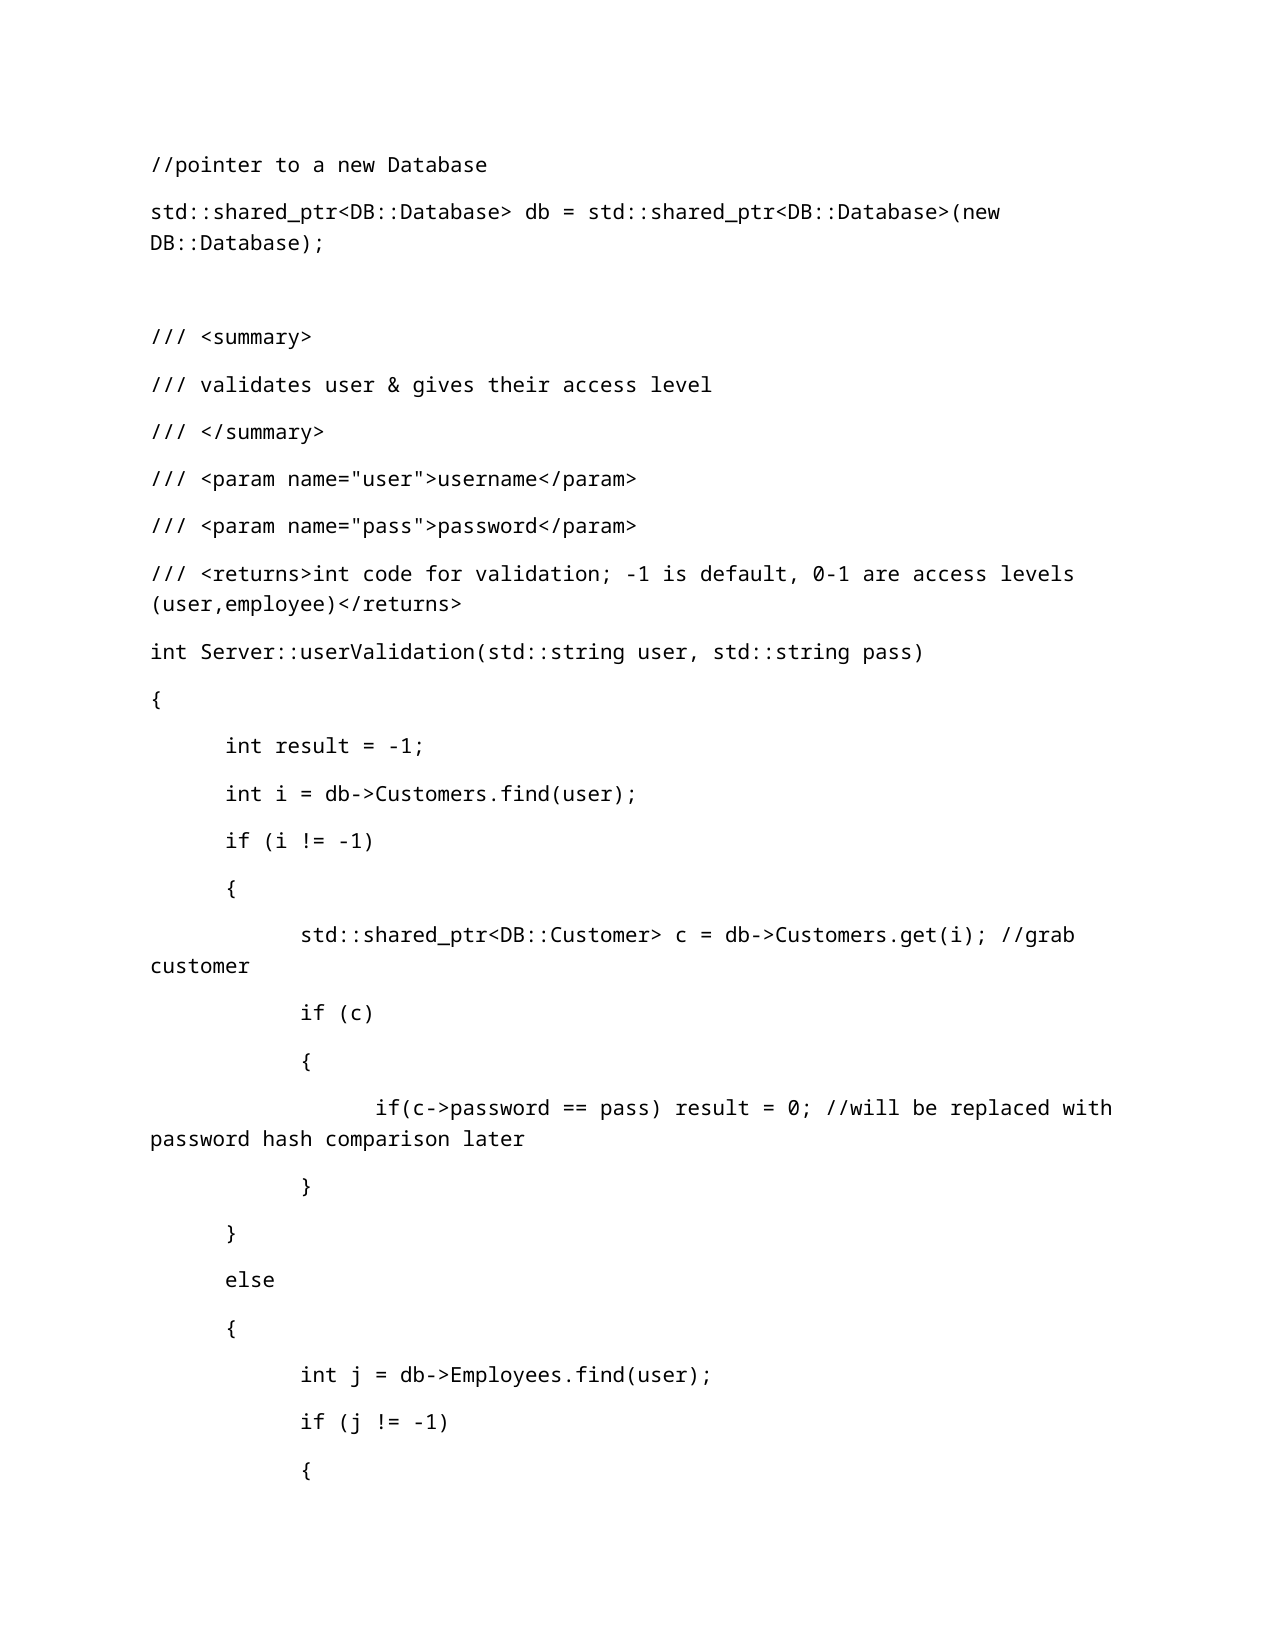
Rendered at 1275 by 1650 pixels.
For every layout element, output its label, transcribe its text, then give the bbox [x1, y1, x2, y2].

text /// <summary> [150, 322, 1125, 351]
text //pointer to a new Database [150, 150, 1125, 178]
text { [150, 684, 1125, 713]
text if (j != -1) [150, 1407, 1125, 1436]
text { [150, 1046, 1125, 1074]
text if (c) [150, 998, 1125, 1027]
text { [150, 1455, 1125, 1483]
text /// validates user & gives their access level [150, 370, 1125, 398]
text } [150, 1218, 1125, 1247]
text int i = db->Customers.find(user); [150, 779, 1125, 807]
text if(c->password == pass) result = 0; //will be replaced with password hash comparison later [150, 1093, 1125, 1152]
text /// <returns>int code for validation; -1 is default, 0-1 are access levels (user,employee)</returns> [150, 559, 1125, 618]
text { [150, 873, 1125, 902]
text std::shared_ptr<DB::Customer> c = db->Customers.get(i); //grab customer [150, 921, 1125, 980]
text /// <param name="pass">password</param> [150, 512, 1125, 540]
text std::shared_ptr<DB::Database> db = std::shared_ptr<DB::Database>(new DB::Database); [150, 197, 1125, 256]
text } [150, 1171, 1125, 1199]
text int Server::userValidation(std::string user, std::string pass) [150, 637, 1125, 665]
text /// <param name="user">username</param> [150, 464, 1125, 493]
text int result = -1; [150, 731, 1125, 760]
text else [150, 1266, 1125, 1294]
text int j = db->Employees.find(user); [150, 1360, 1125, 1389]
text /// </summary> [150, 417, 1125, 446]
text if (i != -1) [150, 826, 1125, 854]
text { [150, 1313, 1125, 1341]
